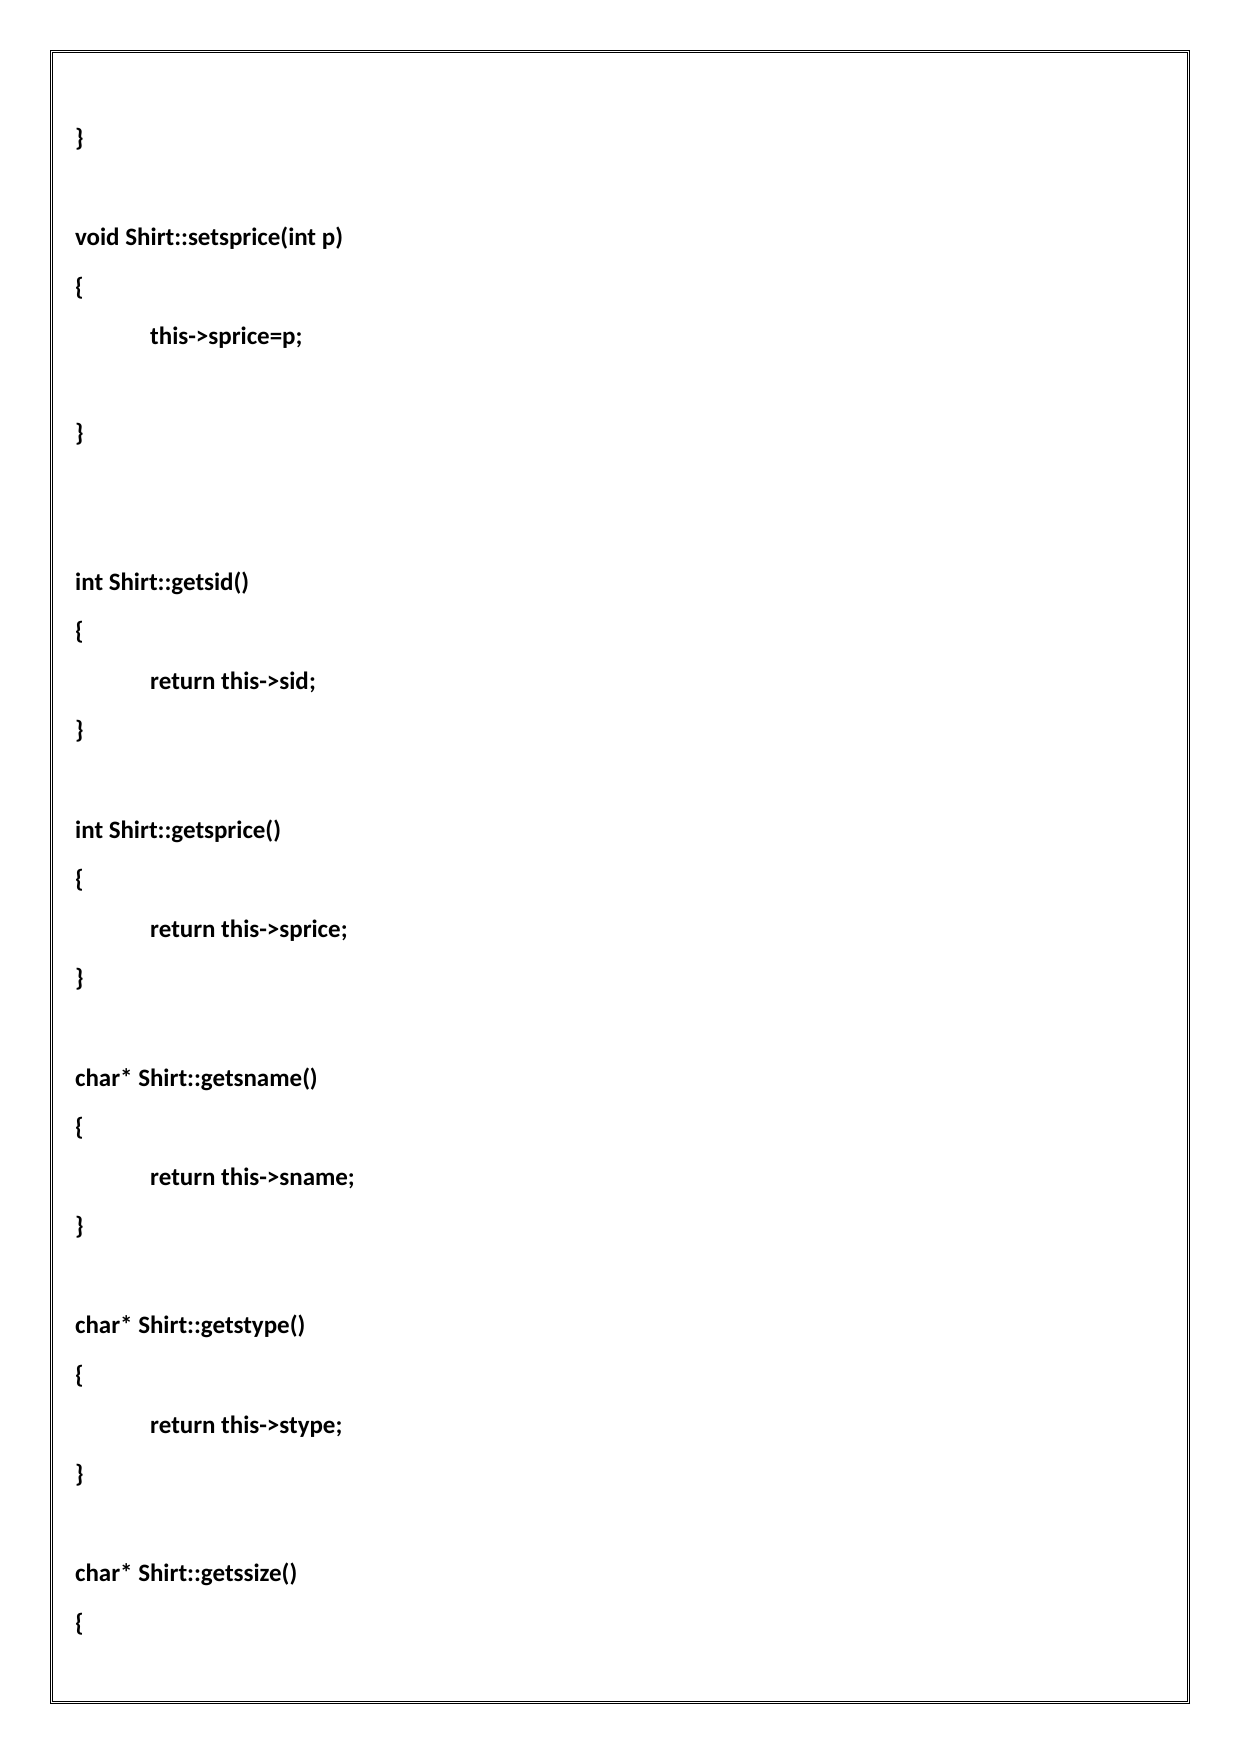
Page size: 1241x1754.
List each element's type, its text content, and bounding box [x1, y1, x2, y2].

text int Shirt::getsid() [75, 566, 1165, 596]
text void Shirt::setsprice(int p) [75, 221, 1165, 252]
text } [75, 1458, 1165, 1489]
text return this->sname; [75, 1161, 1165, 1191]
text } [75, 417, 1165, 448]
text { [75, 863, 1165, 894]
text { [75, 615, 1165, 646]
text { [75, 1359, 1165, 1390]
text return this->stype; [75, 1409, 1165, 1439]
text } [75, 714, 1165, 745]
text return this->sprice; [75, 913, 1165, 943]
text { [75, 271, 1165, 301]
text } [75, 962, 1165, 993]
text return this->sid; [75, 665, 1165, 696]
text { [75, 1111, 1165, 1142]
text char* Shirt::getssize() [75, 1557, 1165, 1588]
text } [75, 1210, 1165, 1241]
text { [75, 1607, 1165, 1638]
text } [75, 122, 1165, 153]
text this->sprice=p; [75, 320, 1165, 351]
text char* Shirt::getstype() [75, 1309, 1165, 1340]
text char* Shirt::getsname() [75, 1062, 1165, 1092]
text int Shirt::getsprice() [75, 814, 1165, 844]
